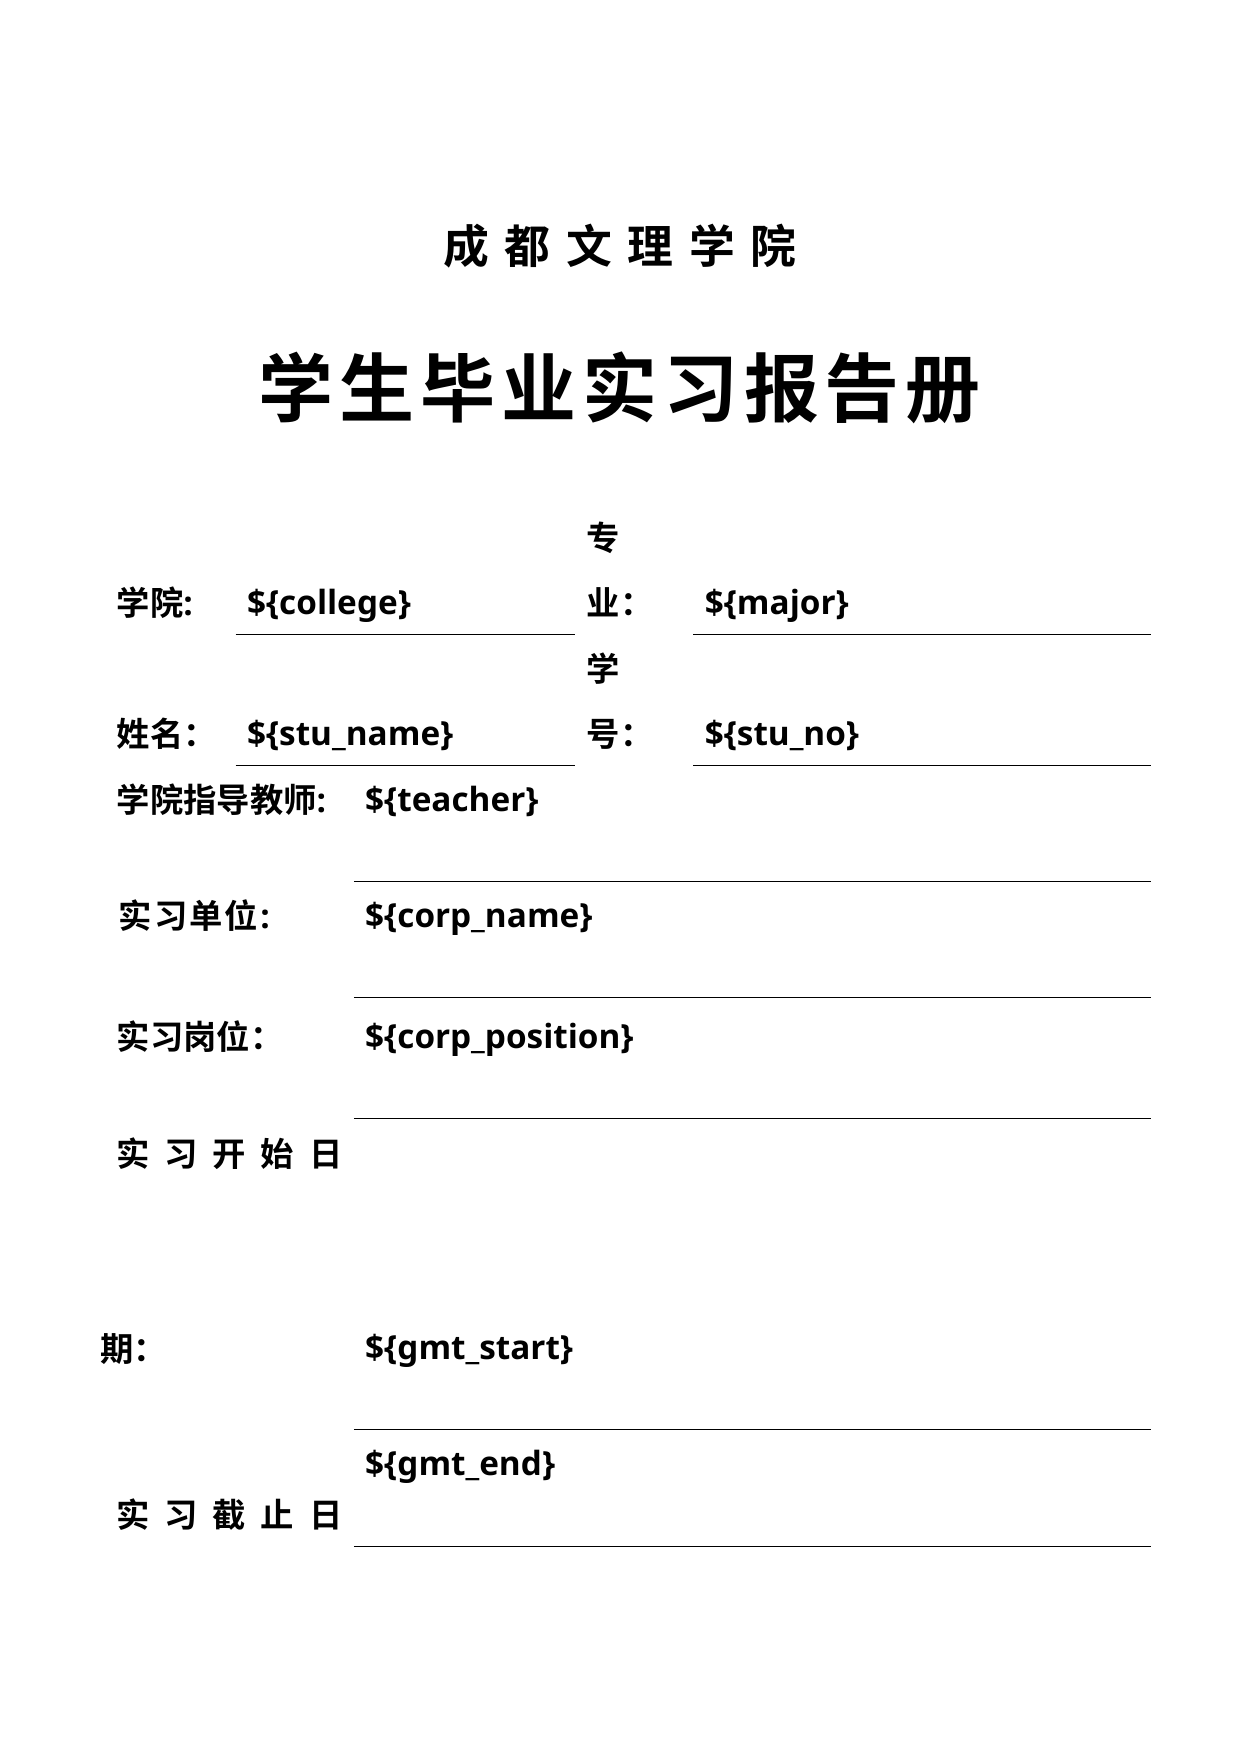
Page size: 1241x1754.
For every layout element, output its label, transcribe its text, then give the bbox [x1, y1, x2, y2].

table_cell 学院指导教师: [89, 765, 354, 881]
table_cell 实习单位: [89, 881, 354, 997]
table_cell ${corp_name} [354, 882, 1151, 997]
table_cell ${corp_position} [354, 998, 1151, 1118]
table_cell 实习截止日期： [89, 1429, 354, 1546]
table_cell ${gmt_start} [354, 1119, 1151, 1429]
table_cell ${teacher} [354, 765, 1151, 881]
table_cell ${stu_no} [693, 635, 1151, 765]
table_cell 学院: [89, 504, 236, 634]
table_cell ${major} [693, 504, 1151, 634]
table_cell ${gmt_end} [354, 1430, 1151, 1546]
table_header 成都文理学院 [89, 195, 1151, 292]
table_cell 实习岗位： [89, 997, 354, 1118]
table_cell ${college} [236, 504, 575, 634]
table_cell ${stu_name} [236, 635, 575, 765]
table_cell 学号： [575, 634, 693, 765]
table_cell 学生毕业实习报告册 [89, 292, 1151, 504]
table_cell 实习开始日期： [89, 1118, 354, 1429]
table_cell 专业： [575, 504, 693, 634]
table_cell 姓名： [89, 634, 236, 765]
